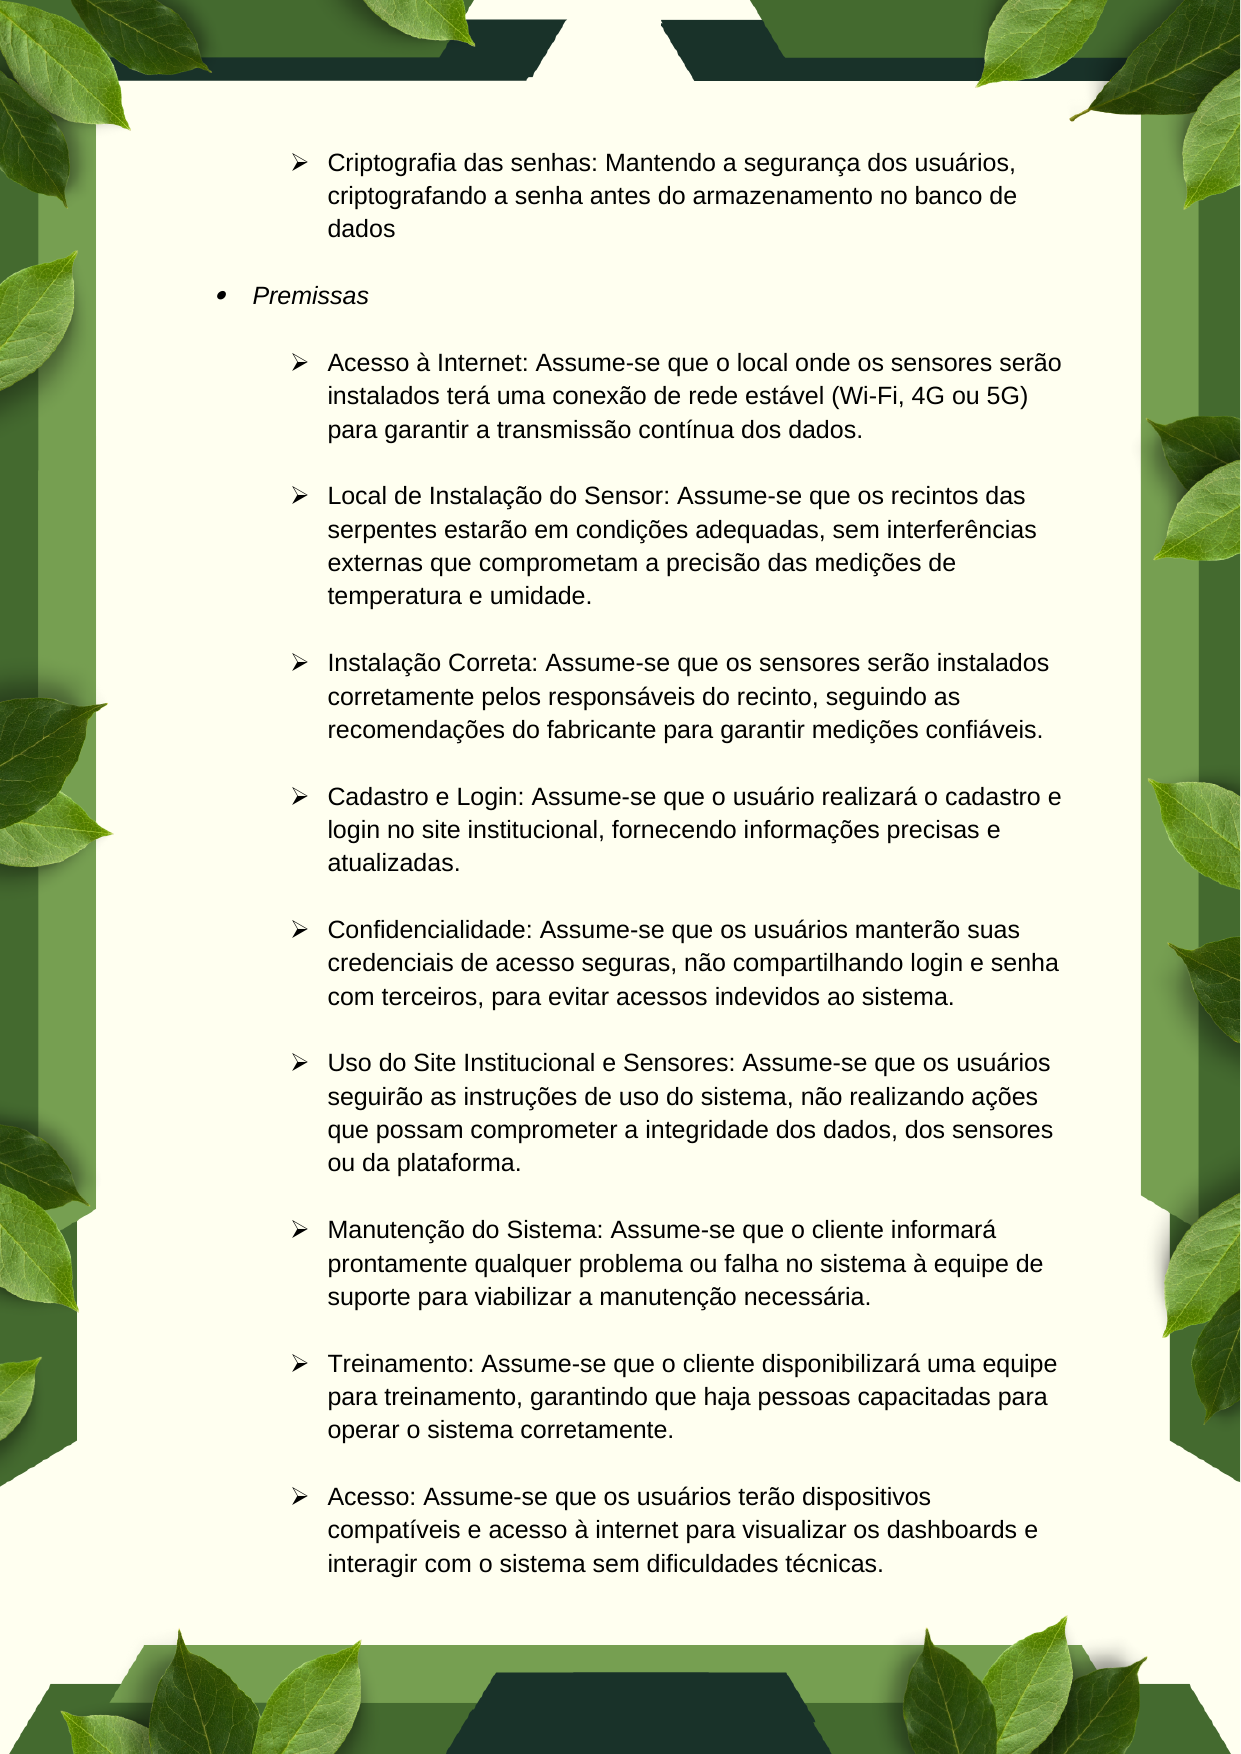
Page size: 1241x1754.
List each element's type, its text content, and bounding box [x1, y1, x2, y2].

list Acesso: Assume-se que os usuários terão dispositivos compatíveis e acesso à internet para visualizar os dashboards e interagir com o sistema sem dificuldades técnicas. [290, 1482, 1063, 1577]
list Uso do Site Institucional e Sensores: Assume-se que os usuários seguirão as instruções de uso do sistema, não realizando ações que possam comprometer a integridade dos dados, dos sensores ou da plataforma. [290, 1048, 1063, 1177]
list Acesso à Internet: Assume-se que o local onde os sensores serão instalados terá uma conexão de rede estável (Wi-Fi, 4G ou 5G) para garantir a transmissão contínua dos dados. [290, 348, 1063, 443]
list Criptografia das senhas: Mantendo a segurança dos usuários, criptografando a senha antes do armazenamento no banco de dados [290, 148, 1063, 243]
list Cadastro e Login: Assume-se que o usuário realizará o cadastro e login no site institucional, fornecendo informações precisas e atualizadas. [290, 781, 1063, 877]
list Premissas [215, 281, 1063, 310]
list Instalação Correta: Assume-se que os sensores serão instalados corretamente pelos responsáveis do recinto, seguindo as recomendações do fabricante para garantir medições confiáveis. [290, 648, 1063, 743]
list Local de Instalação do Sensor: Assume-se que os recintos das serpentes estarão em condições adequadas, sem interferências externas que comprometam a precisão das medições de temperatura e umidade. [290, 481, 1063, 610]
list Treinamento: Assume-se que o cliente disponibilizará uma equipe para treinamento, garantindo que haja pessoas capacitadas para operar o sistema corretamente. [290, 1348, 1063, 1444]
list Confidencialidade: Assume-se que os usuários manterão suas credenciais de acesso seguras, não compartilhando login e senha com terceiros, para evitar acessos indevidos ao sistema. [290, 915, 1063, 1010]
list Manutenção do Sistema: Assume-se que o cliente informará prontamente qualquer problema ou falha no sistema à equipe de suporte para viabilizar a manutenção necessária. [290, 1215, 1063, 1311]
picture [0, 0, 1241, 1754]
